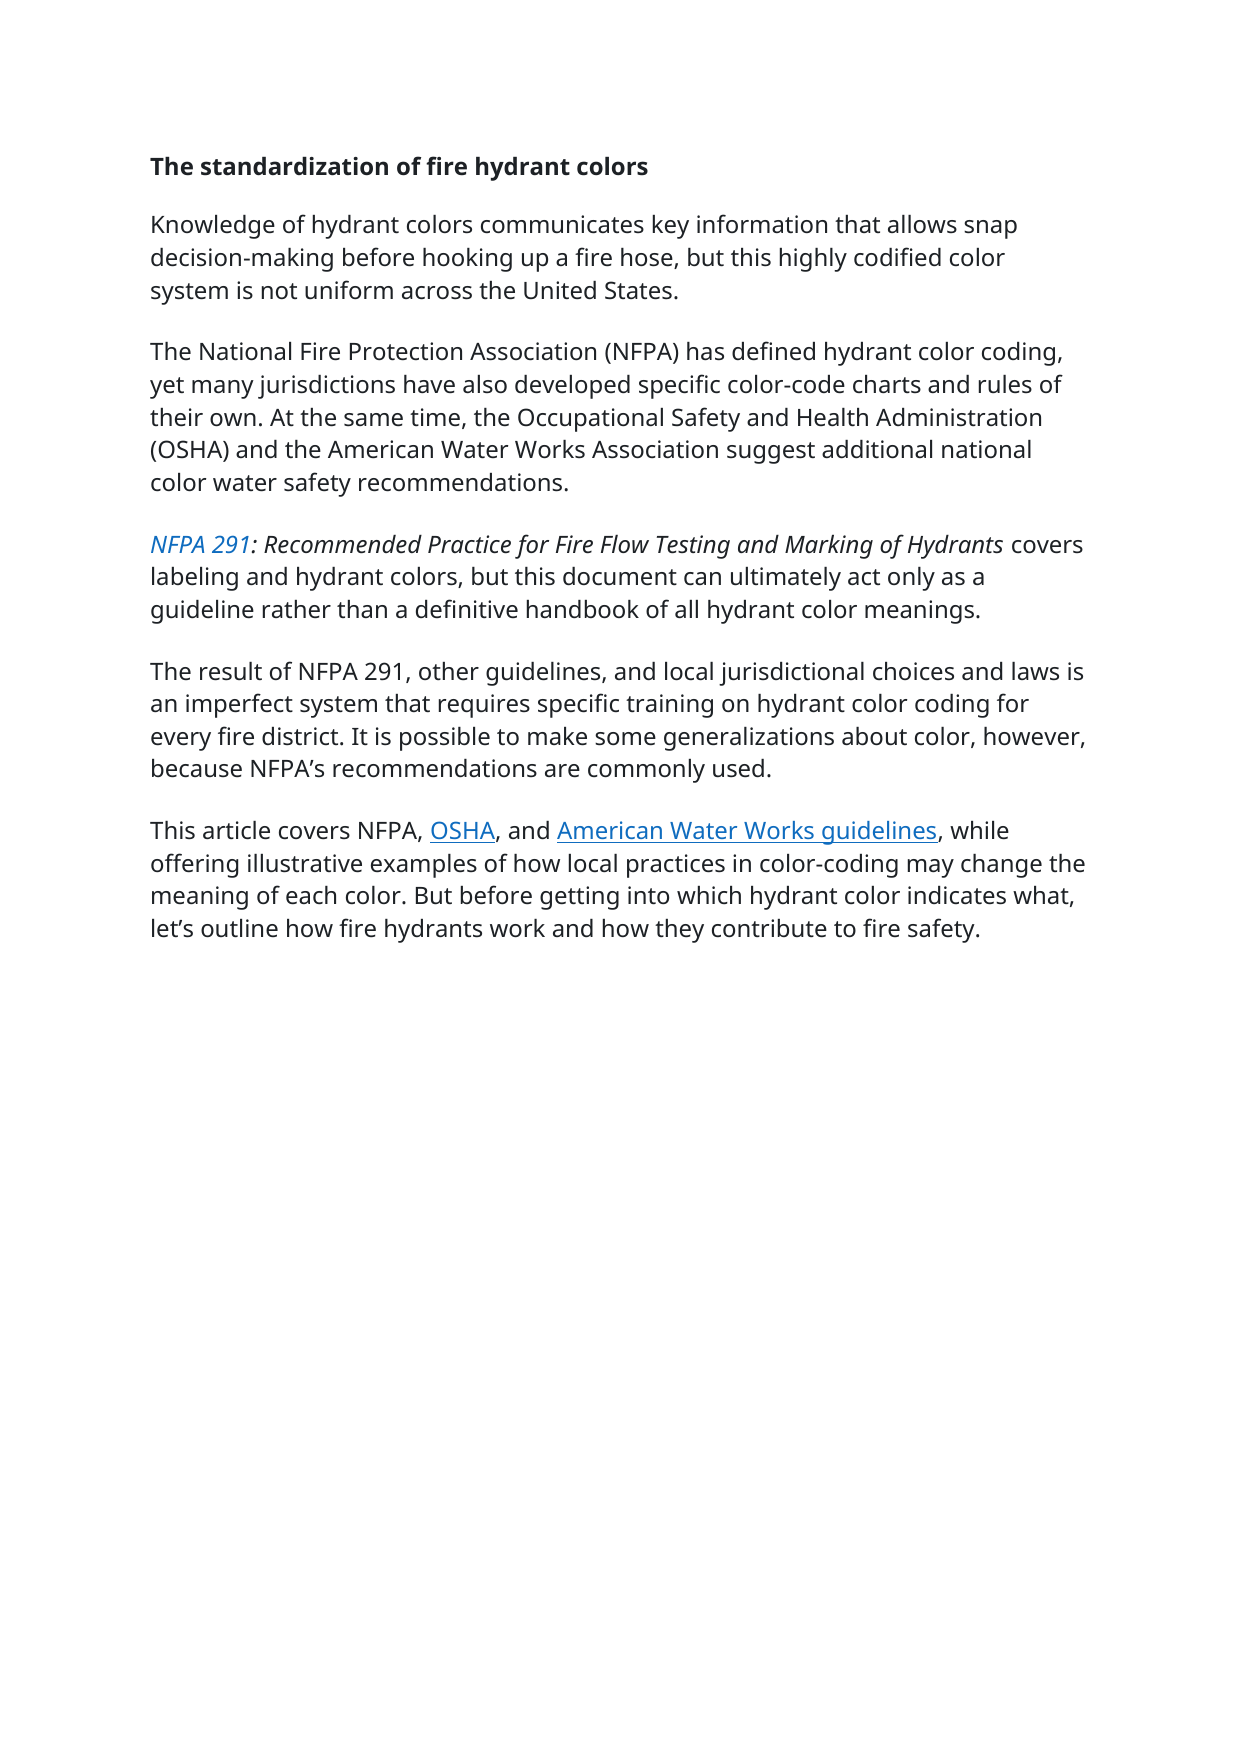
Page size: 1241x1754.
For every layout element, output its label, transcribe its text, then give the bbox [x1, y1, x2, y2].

text NFPA 291: Recommended Practice for Fire Flow Testing and Marking of Hydrants covers labeling and hydrant colors, but this document can ultimately act only as a guideline rather than a definitive handbook of all hydrant color meanings. [150, 527, 1090, 625]
text The standardization of fire hydrant colors [150, 150, 1090, 183]
text This article covers NFPA, OSHA, and American Water Works guidelines, while offering illustrative examples of how local practices in color-coding may change the meaning of each color. But before getting into which hydrant color indicates what, let’s outline how fire hydrants work and how they contribute to fire safety. [150, 814, 1090, 944]
text Knowledge of hydrant colors communicates key information that allows snap decision-making before hooking up a fire hose, but this highly codified color system is not uniform across the United States. [150, 208, 1090, 306]
text The result of NFPA 291, other guidelines, and local jurisdictional choices and laws is an imperfect system that requires specific training on hydrant color coding for every fire district. It is possible to make some generalizations about color, however, because NFPA’s recommendations are commonly used. [150, 654, 1090, 785]
text The National Fire Protection Association (NFPA) has defined hydrant color coding, yet many jurisdictions have also developed specific color-code charts and rules of their own. At the same time, the Occupational Safety and Health Administration (OSHA) and the American Water Works Association suggest additional national color water safety recommendations. [150, 335, 1090, 498]
